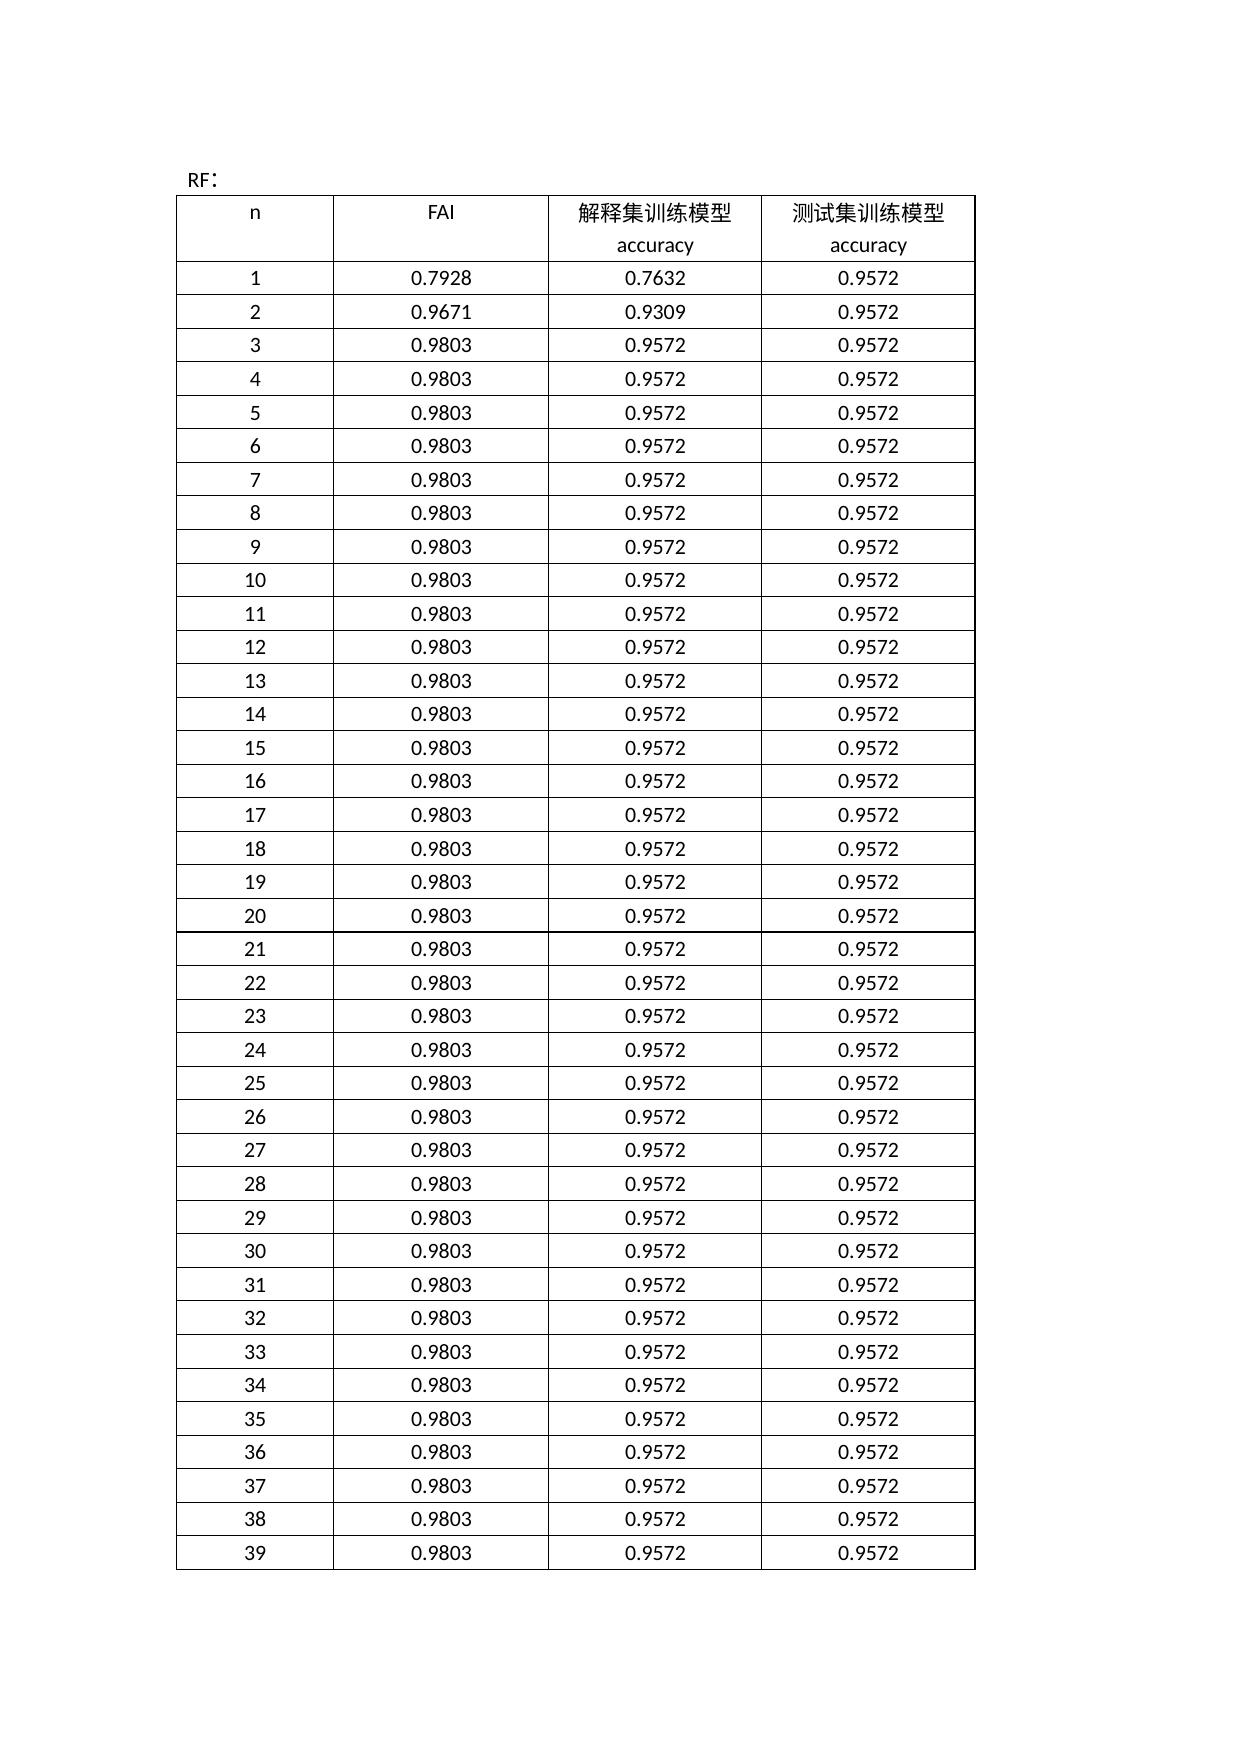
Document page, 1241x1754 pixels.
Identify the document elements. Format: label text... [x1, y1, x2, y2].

table_cell 13 [177, 664, 333, 697]
table_cell 18 [177, 832, 333, 864]
table_cell 0.9803 [334, 329, 548, 361]
table_cell 0.9572 [762, 496, 974, 529]
table_cell 0.9572 [762, 933, 974, 965]
table_cell 0.9572 [549, 1469, 761, 1502]
table_cell 0.9572 [549, 1234, 761, 1267]
table_cell 0.9572 [549, 530, 761, 562]
table_cell 0.9572 [762, 631, 974, 663]
table_cell 0.9803 [334, 1469, 548, 1502]
table_cell 33 [177, 1335, 333, 1367]
table_cell 0.9803 [334, 1436, 548, 1468]
table_cell 0.9572 [549, 1033, 761, 1066]
table_header 测试集训练模型accuracy [762, 196, 974, 261]
table_cell 0.9572 [762, 1033, 974, 1066]
table_cell 5 [177, 396, 333, 428]
table_cell 0.9572 [762, 865, 974, 898]
table_cell 0.9572 [549, 765, 761, 797]
table_cell 0.9572 [762, 564, 974, 596]
table_cell 0.9572 [762, 1301, 974, 1334]
table_cell 0.9309 [549, 295, 761, 328]
table_cell 0.9572 [762, 329, 974, 361]
table_cell 20 [177, 899, 333, 931]
table_cell 11 [177, 597, 333, 629]
table_cell 0.9572 [762, 731, 974, 764]
table_header n [177, 196, 333, 261]
table_cell 24 [177, 1033, 333, 1066]
table_cell 0.9803 [334, 1234, 548, 1267]
table_cell 0.9572 [762, 698, 974, 730]
table_cell 0.9572 [549, 966, 761, 998]
table_cell 0.9572 [762, 1067, 974, 1099]
table_cell 0.9803 [334, 698, 548, 730]
table_cell 0.9572 [549, 1067, 761, 1099]
table_cell 36 [177, 1436, 333, 1468]
table_cell 0.9572 [549, 899, 761, 931]
table_header FAI [334, 196, 548, 261]
table_cell 4 [177, 362, 333, 395]
table_cell 0.9803 [334, 731, 548, 764]
table_cell 0.9803 [334, 1067, 548, 1099]
table_cell 0.9572 [762, 429, 974, 462]
table_cell 0.9671 [334, 295, 548, 328]
table_cell 0.9803 [334, 362, 548, 395]
table_cell 0.9572 [762, 1268, 974, 1300]
table_cell 31 [177, 1268, 333, 1300]
table_cell 1 [177, 262, 333, 294]
table_cell 0.9572 [549, 731, 761, 764]
table_cell 14 [177, 698, 333, 730]
table_cell 0.9572 [549, 1536, 761, 1569]
table_cell 0.9572 [762, 1469, 974, 1502]
table_cell 0.9572 [762, 1436, 974, 1468]
table_cell 9 [177, 530, 333, 562]
table_cell 0.9572 [549, 933, 761, 965]
table_cell 0.9803 [334, 1100, 548, 1133]
table_cell 0.9803 [334, 1134, 548, 1166]
table_cell 0.9803 [334, 1503, 548, 1535]
table_cell 15 [177, 731, 333, 764]
table_cell 0.9572 [549, 1369, 761, 1401]
table_cell 0.9572 [549, 1167, 761, 1200]
table_cell 34 [177, 1369, 333, 1401]
table_cell 0.9572 [762, 1000, 974, 1032]
table_cell 0.9803 [334, 899, 548, 931]
table_cell 19 [177, 865, 333, 898]
table_cell 0.9803 [334, 1033, 548, 1066]
table_cell 27 [177, 1134, 333, 1166]
text RF： [187, 162, 1053, 194]
table_cell 2 [177, 295, 333, 328]
table_cell 0.9803 [334, 631, 548, 663]
table_cell 0.9803 [334, 798, 548, 831]
table_cell 21 [177, 933, 333, 965]
table_cell 16 [177, 765, 333, 797]
table_cell 0.9803 [334, 530, 548, 562]
table_cell 28 [177, 1167, 333, 1200]
table_cell 0.9572 [762, 262, 974, 294]
table_cell 0.7928 [334, 262, 548, 294]
table_cell 0.9572 [762, 966, 974, 998]
table_cell 0.9572 [549, 698, 761, 730]
table_cell 0.9803 [334, 1369, 548, 1401]
table_cell 0.9803 [334, 966, 548, 998]
table_cell 0.9803 [334, 1335, 548, 1367]
table_cell 25 [177, 1067, 333, 1099]
table_cell 0.9572 [549, 396, 761, 428]
table_cell 0.9572 [762, 1201, 974, 1233]
table_cell 12 [177, 631, 333, 663]
table_cell 0.9803 [334, 496, 548, 529]
table_header 解释集训练模型accuracy [549, 196, 761, 261]
table_cell 22 [177, 966, 333, 998]
table_cell 10 [177, 564, 333, 596]
table_cell 0.9572 [549, 496, 761, 529]
table_cell 0.9572 [549, 664, 761, 697]
table_cell 0.9572 [762, 1167, 974, 1200]
table_cell 32 [177, 1301, 333, 1334]
table_cell 0.9572 [549, 1335, 761, 1367]
table_cell 35 [177, 1402, 333, 1434]
table_cell 0.9572 [762, 597, 974, 629]
table_cell 6 [177, 429, 333, 462]
table_cell 0.9803 [334, 832, 548, 864]
table_cell 0.9803 [334, 1268, 548, 1300]
table_cell 0.9572 [549, 1100, 761, 1133]
table_cell 0.9572 [549, 1000, 761, 1032]
table_cell 17 [177, 798, 333, 831]
table_cell 0.9803 [334, 664, 548, 697]
table_cell 0.9572 [762, 1100, 974, 1133]
table_cell 37 [177, 1469, 333, 1502]
table_cell 0.9803 [334, 429, 548, 462]
table_cell 0.9572 [762, 899, 974, 931]
table_cell 0.9572 [762, 530, 974, 562]
table_cell 0.9572 [549, 1134, 761, 1166]
table_cell 0.9803 [334, 1536, 548, 1569]
table_cell 0.9572 [762, 1369, 974, 1401]
table_cell 26 [177, 1100, 333, 1133]
table_cell 0.7632 [549, 262, 761, 294]
table_cell 0.9572 [762, 396, 974, 428]
table_cell 0.9803 [334, 463, 548, 495]
table_cell 0.9803 [334, 564, 548, 596]
table_cell 0.9803 [334, 765, 548, 797]
table_cell 0.9572 [762, 798, 974, 831]
table_cell 0.9572 [762, 1335, 974, 1367]
table_cell 0.9572 [762, 664, 974, 697]
table_cell 0.9572 [549, 832, 761, 864]
table_cell 0.9572 [549, 865, 761, 898]
table_cell 0.9572 [762, 295, 974, 328]
table_cell 0.9572 [762, 1536, 974, 1569]
table_cell 0.9803 [334, 1000, 548, 1032]
table_cell 0.9572 [549, 798, 761, 831]
table_cell 0.9572 [762, 1134, 974, 1166]
table_cell 0.9803 [334, 396, 548, 428]
table_cell 0.9572 [549, 564, 761, 596]
table_cell 0.9572 [549, 1436, 761, 1468]
table_cell 0.9803 [334, 1167, 548, 1200]
table_cell 0.9572 [549, 429, 761, 462]
table_cell 0.9803 [334, 1402, 548, 1434]
table_cell 0.9572 [549, 1503, 761, 1535]
table_cell 0.9572 [762, 1402, 974, 1434]
table_cell 0.9572 [762, 1234, 974, 1267]
table_cell 0.9803 [334, 1301, 548, 1334]
table_cell 0.9803 [334, 597, 548, 629]
table_cell 0.9803 [334, 865, 548, 898]
table_cell 0.9572 [549, 597, 761, 629]
table_cell 30 [177, 1234, 333, 1267]
table_cell 0.9572 [762, 463, 974, 495]
table_cell 0.9572 [549, 1268, 761, 1300]
table_cell 0.9572 [762, 362, 974, 395]
table_cell 29 [177, 1201, 333, 1233]
table_cell 39 [177, 1536, 333, 1569]
table_cell 0.9572 [762, 1503, 974, 1535]
table_cell 0.9572 [762, 765, 974, 797]
table_cell 0.9572 [549, 631, 761, 663]
table_cell 3 [177, 329, 333, 361]
table_cell 0.9803 [334, 933, 548, 965]
table_cell 0.9572 [549, 329, 761, 361]
table_cell 23 [177, 1000, 333, 1032]
table_cell 0.9572 [549, 362, 761, 395]
table_cell 0.9572 [549, 463, 761, 495]
table_cell 8 [177, 496, 333, 529]
table_cell 38 [177, 1503, 333, 1535]
table_cell 0.9803 [334, 1201, 548, 1233]
table_cell 0.9572 [549, 1402, 761, 1434]
table_cell 7 [177, 463, 333, 495]
table_cell 0.9572 [549, 1301, 761, 1334]
table_cell 0.9572 [549, 1201, 761, 1233]
table_cell 0.9572 [762, 832, 974, 864]
